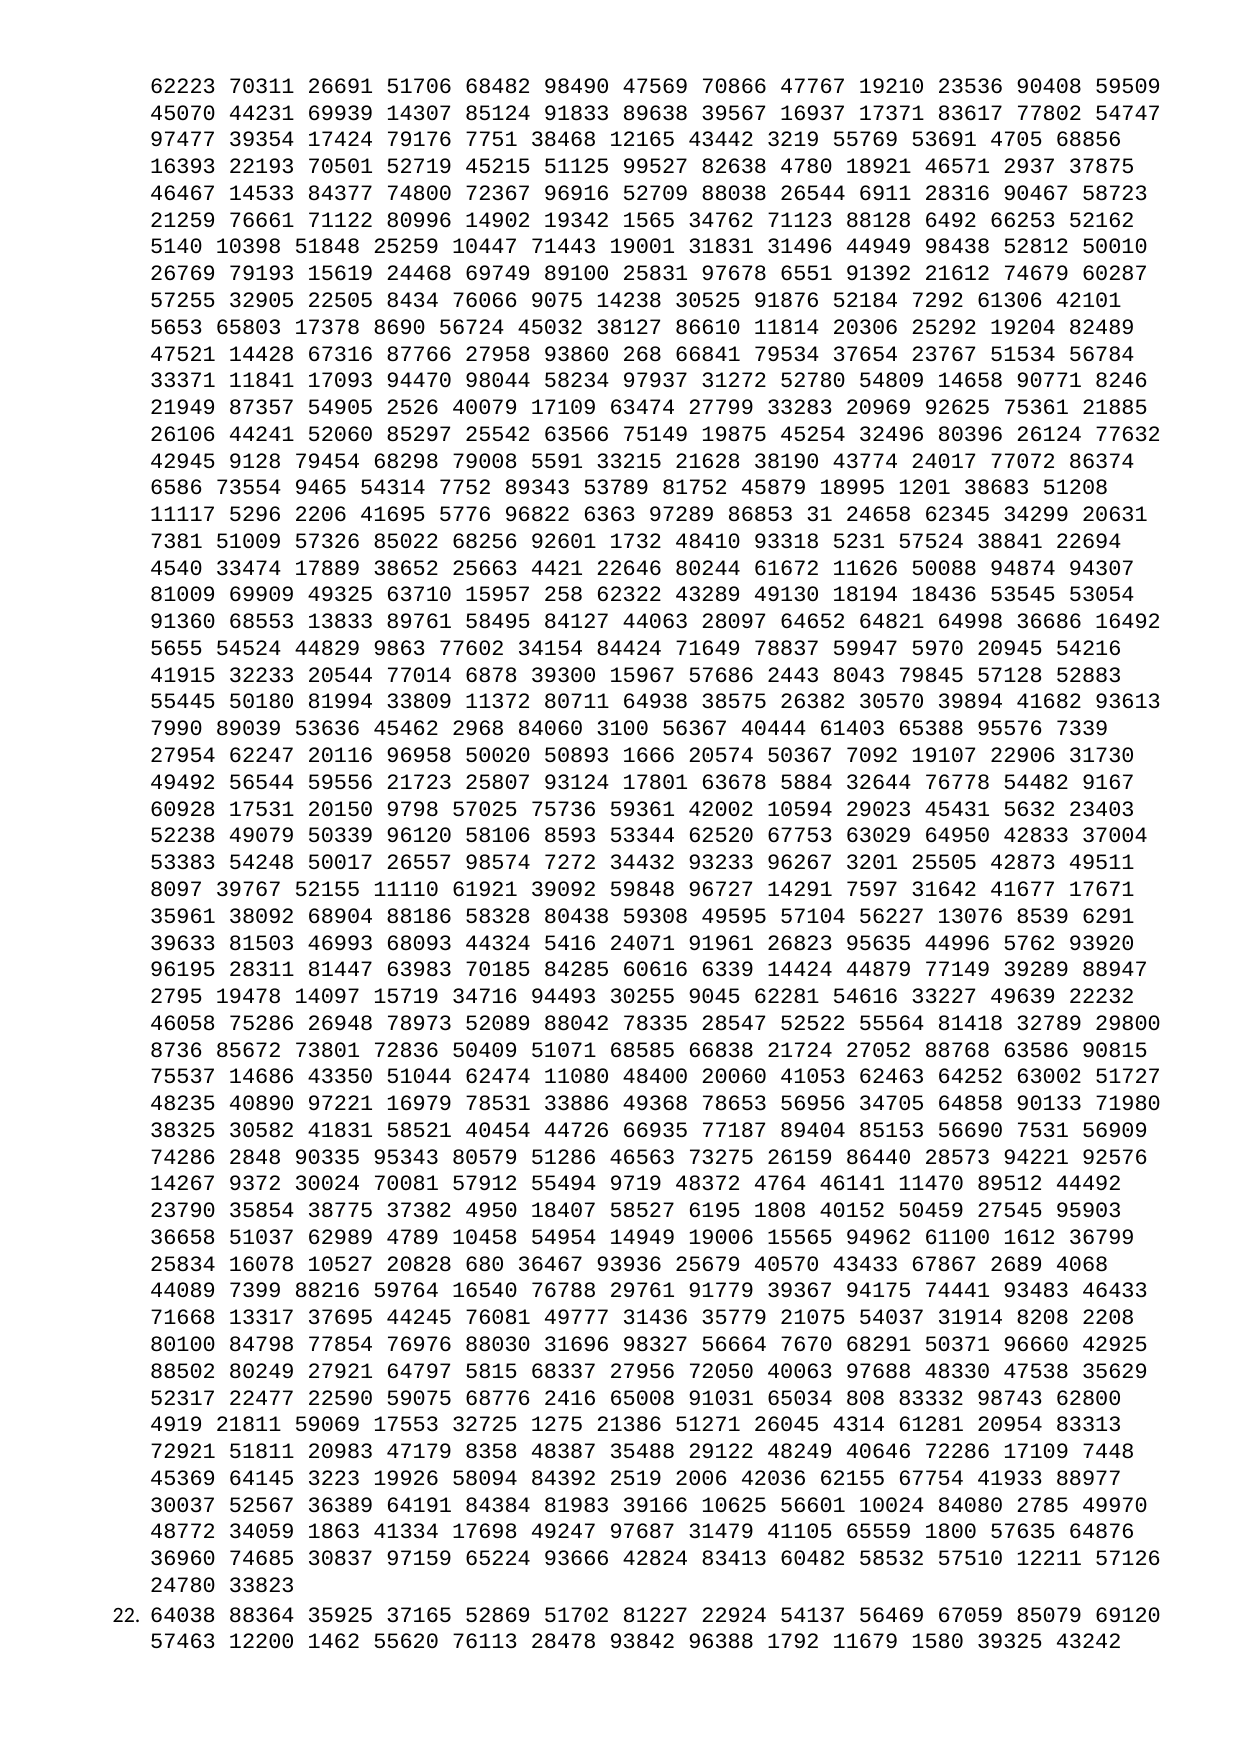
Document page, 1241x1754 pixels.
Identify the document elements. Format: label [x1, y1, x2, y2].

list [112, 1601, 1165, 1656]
list [112, 75, 1165, 1599]
